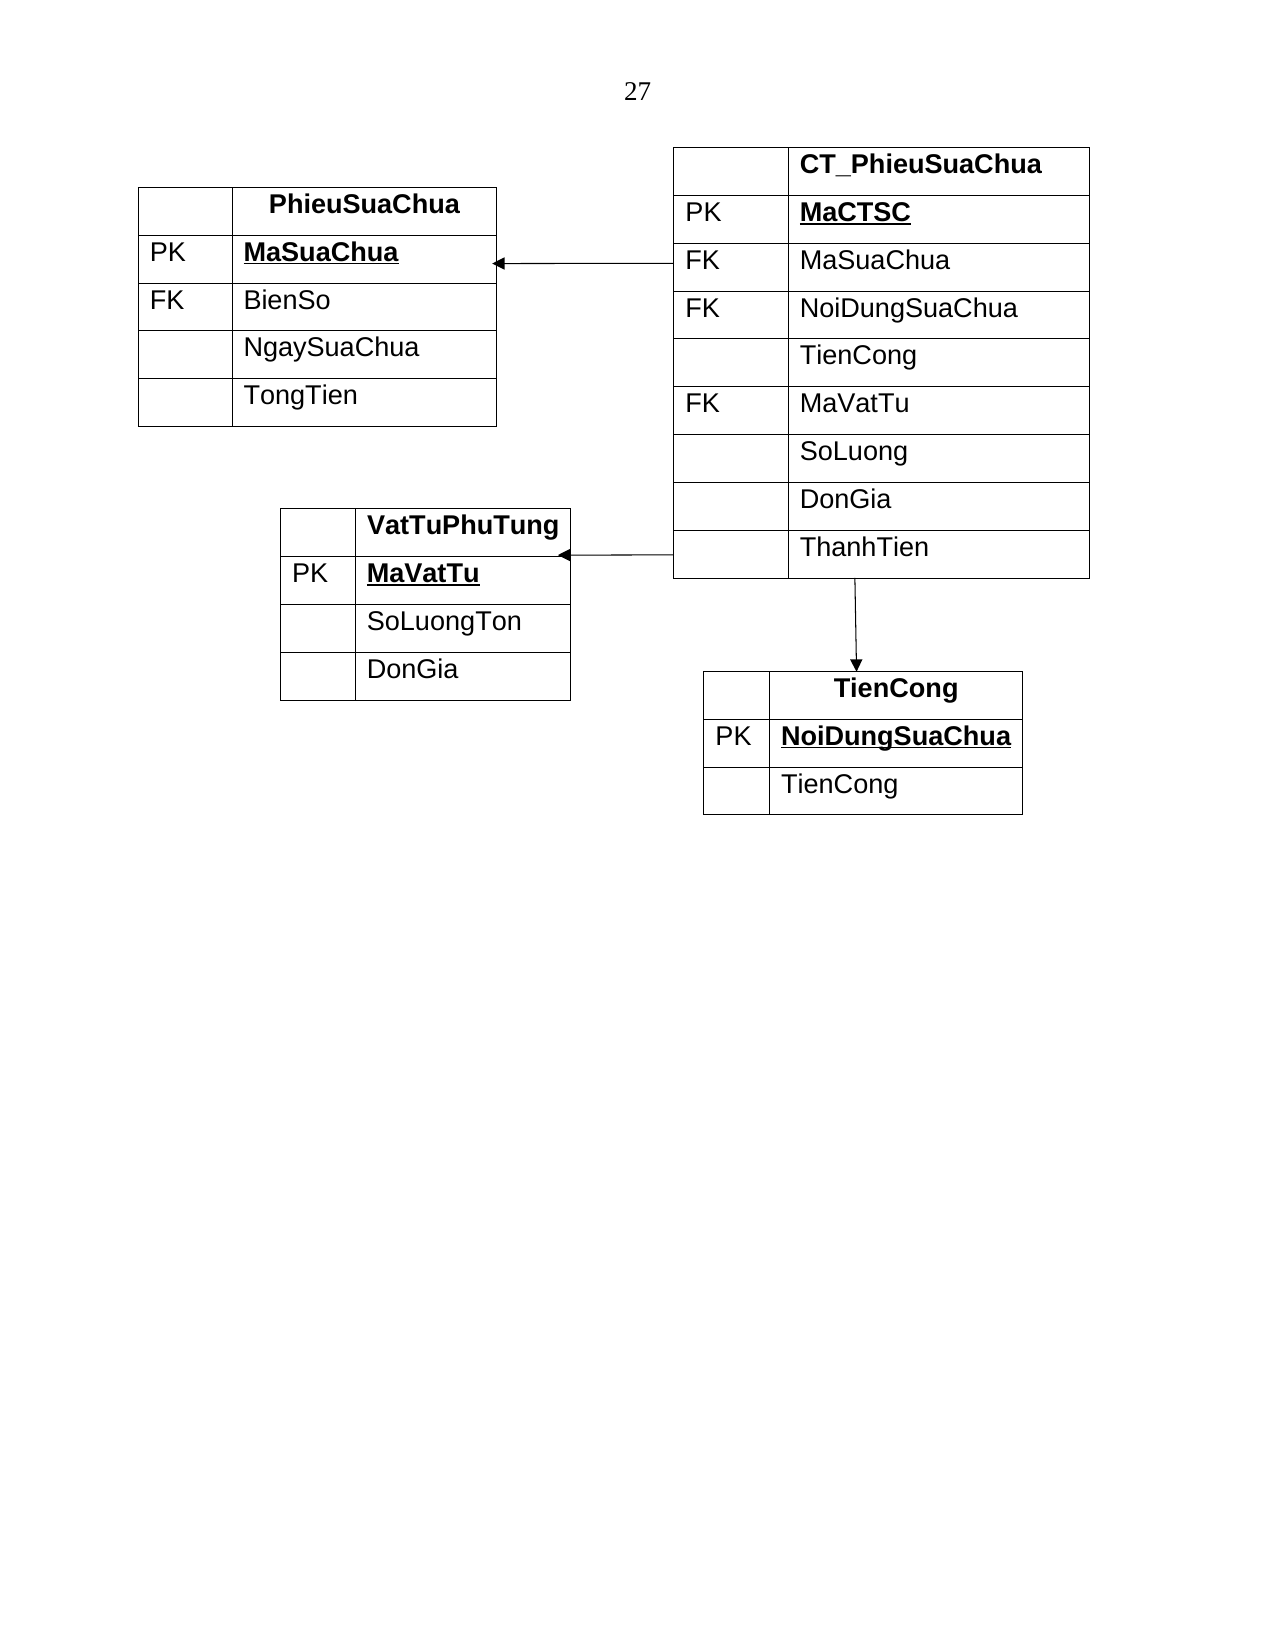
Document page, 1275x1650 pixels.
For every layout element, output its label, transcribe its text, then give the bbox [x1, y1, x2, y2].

table_cell FK [139, 284, 232, 330]
table_cell [281, 605, 355, 652]
table_cell TongTien [233, 379, 496, 426]
table_cell PK [281, 557, 355, 604]
table_cell [281, 653, 355, 699]
table_cell MaSuaChua [789, 244, 1089, 291]
table_cell ThanhTien [789, 531, 1089, 577]
table_cell MaVatTu [356, 557, 570, 604]
table_header VatTuPhuTung [356, 509, 570, 556]
table_cell [674, 435, 788, 482]
table_cell FK [674, 244, 788, 291]
table_cell DonGia [789, 483, 1089, 529]
table_cell NoiDungSuaChua [789, 292, 1089, 338]
table_header [674, 148, 788, 195]
table_cell [139, 331, 232, 378]
table_header TienCong [770, 672, 1022, 719]
table_cell [674, 339, 788, 386]
table_cell MaSuaChua [233, 236, 496, 283]
table_cell MaCTSC [789, 196, 1089, 243]
table_cell PK [139, 236, 232, 283]
table_cell SoLuong [789, 435, 1089, 482]
table_cell NgaySuaChua [233, 331, 496, 378]
table_header PhieuSuaChua [233, 188, 496, 235]
table_cell FK [674, 292, 788, 338]
table_cell FK [674, 387, 788, 434]
table_cell [139, 379, 232, 426]
table_cell PK [704, 720, 769, 767]
table_cell DonGia [356, 653, 570, 699]
table_cell MaVatTu [789, 387, 1089, 434]
table_cell [674, 531, 788, 577]
table_cell SoLuongTon [356, 605, 570, 652]
table_cell BienSo [233, 284, 496, 330]
table_header [281, 509, 355, 556]
table_header [139, 188, 232, 235]
table_cell NoiDungSuaChua [770, 720, 1022, 767]
table_cell [704, 768, 769, 814]
table_cell [674, 483, 788, 529]
table_cell TienCong [770, 768, 1022, 814]
table_header CT_PhieuSuaChua [789, 148, 1089, 195]
table_header [704, 672, 769, 719]
table_cell TienCong [789, 339, 1089, 386]
table_cell PK [674, 196, 788, 243]
